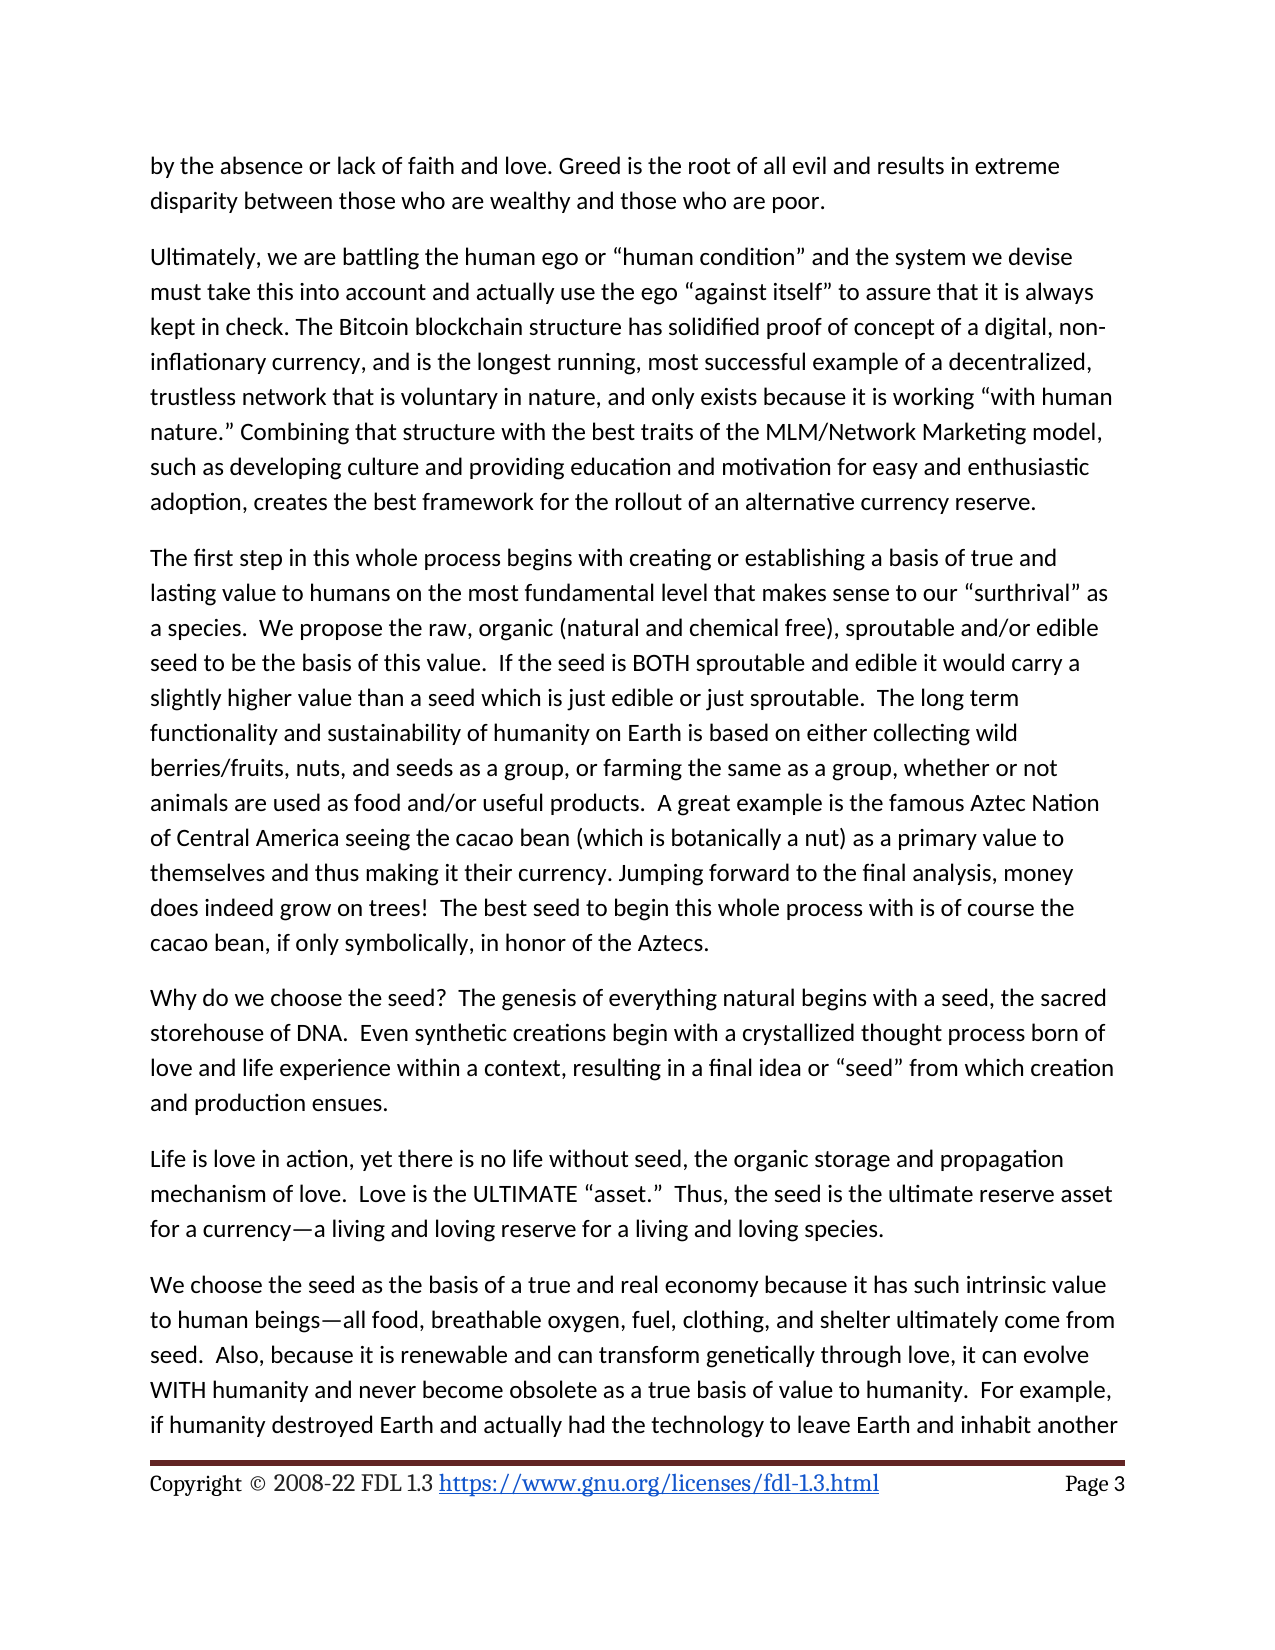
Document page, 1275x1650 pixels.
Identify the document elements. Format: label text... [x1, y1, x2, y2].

text The first step in this whole process begins with creating or establishing a basis of true and lasting value to humans on the most fundamental level that makes sense to our “surthrival” as a species. We propose the raw, organic (natural and chemical free), sproutable and/or edible seed to be the basis of this value. If the seed is BOTH sproutable and edible it would carry a slightly higher value than a seed which is just edible or just sproutable. The long term functionality and sustainability of humanity on Earth is based on either collecting wild berries/fruits, nuts, and seeds as a group, or farming the same as a group, whether or not animals are used as food and/or useful products. A great example is the famous Aztec Nation of Central America seeing the cacao bean (which is botanically a nut) as a primary value to themselves and thus making it their currency. Jumping forward to the final analysis, money does indeed grow on trees! The best seed to begin this whole process with is of course the cacao bean, if only symbolically, in honor of the Aztecs. [150, 542, 1125, 957]
text Life is love in action, yet there is no life without seed, the organic storage and propagation mechanism of love. Love is the ULTIMATE “asset.” Thus, the seed is the ultimate reserve asset for a currency—a living and loving reserve for a living and loving species. [150, 1143, 1125, 1244]
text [150, 1269, 1125, 1440]
text Why do we choose the seed? The genesis of everything natural begins with a seed, the sacred storehouse of DNA. Even synthetic creations begin with a crystallized thought process born of love and life experience within a context, resulting in a final idea or “seed” from which creation and production ensues. [150, 982, 1125, 1118]
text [150, 150, 1125, 216]
text Ultimately, we are battling the human ego or “human condition” and the system we devise must take this into account and actually use the ego “against itself” to assure that it is always kept in check. The Bitcoin blockchain structure has solidified proof of concept of a digital, non-inflationary currency, and is the longest running, most successful example of a decentralized, trustless network that is voluntary in nature, and only exists because it is working “with human nature.” Combining that structure with the best traits of the MLM/Network Marketing model, such as developing culture and providing education and motivation for easy and enthusiastic adoption, creates the best framework for the rollout of an alternative currency reserve. [150, 241, 1125, 516]
